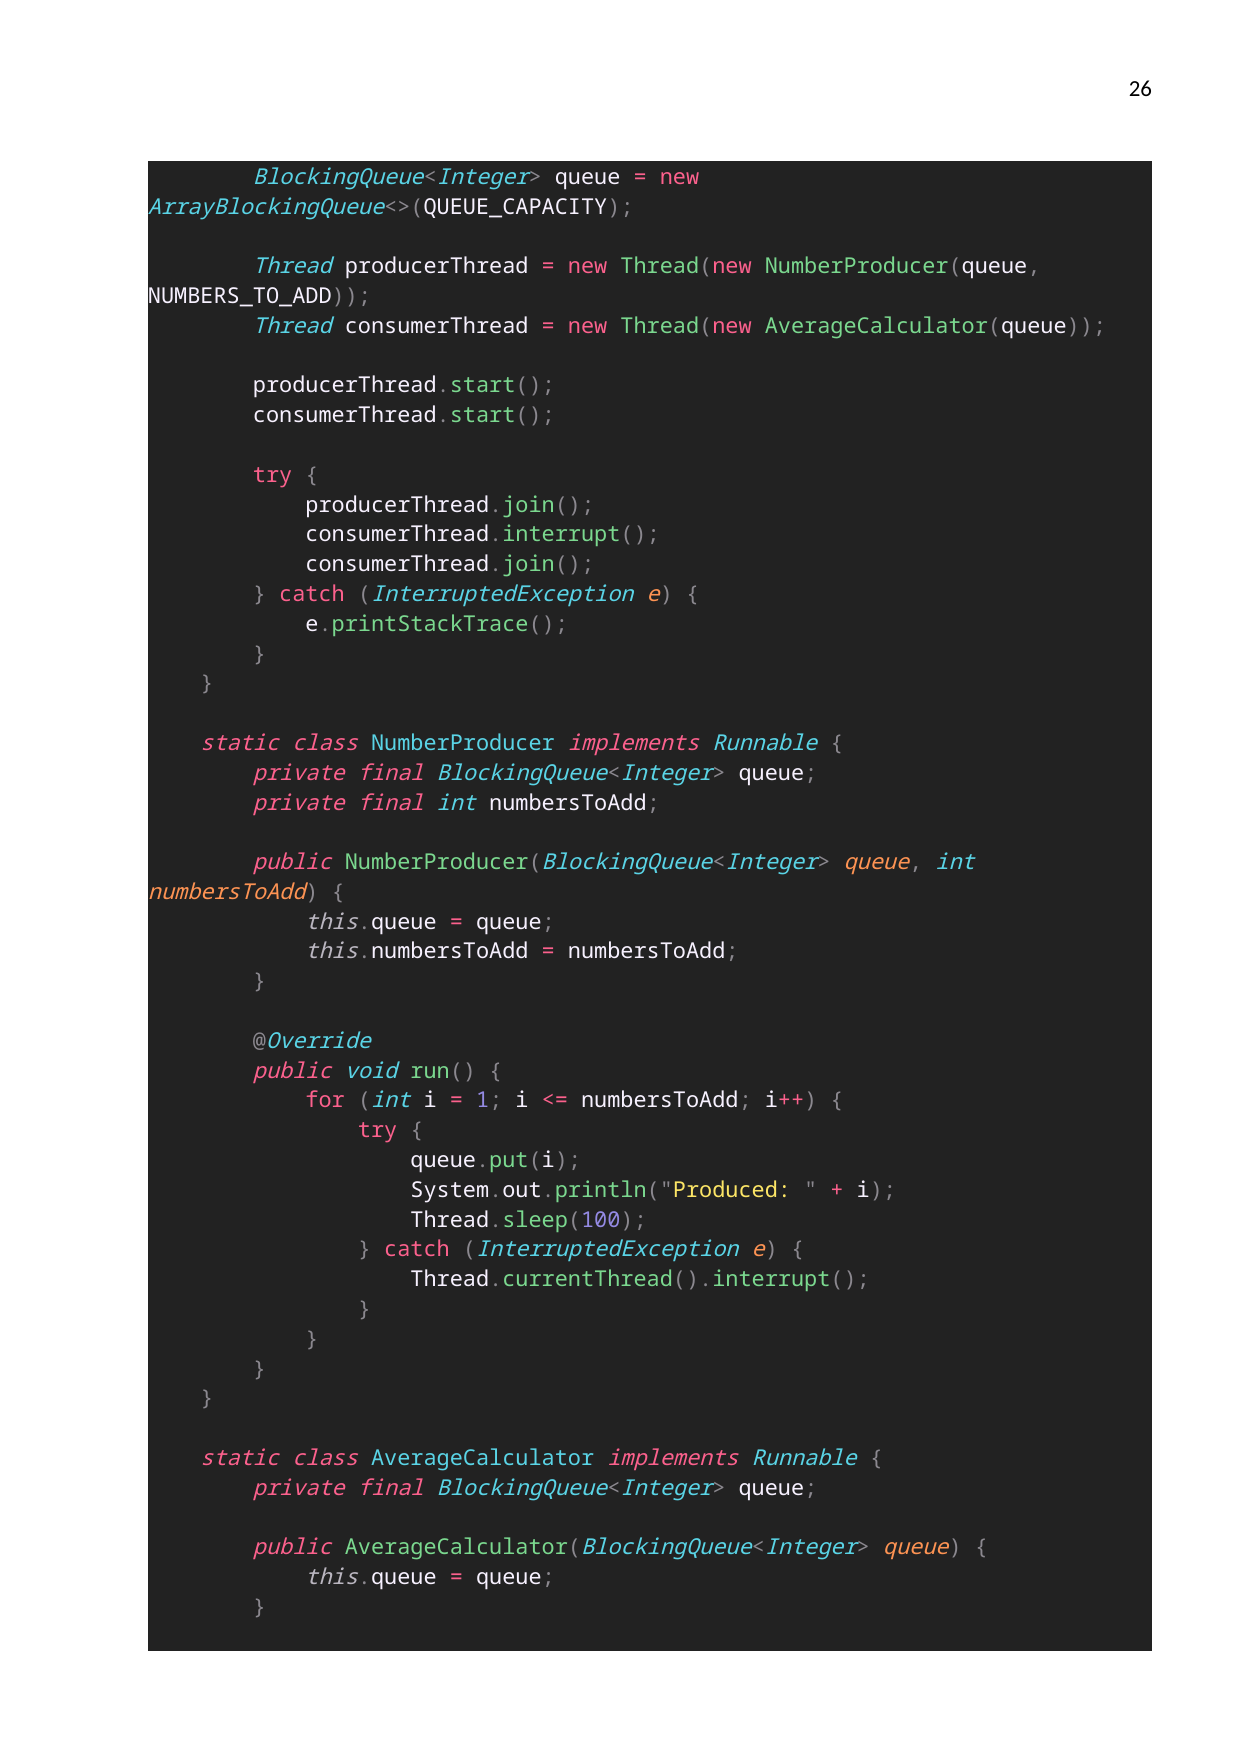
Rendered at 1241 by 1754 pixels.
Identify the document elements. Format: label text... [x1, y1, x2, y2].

text private final BlockingQueue<Integer> queue; [148, 757, 1152, 787]
text public NumberProducer(BlockingQueue<Integer> queue, int numbersToAdd) { [148, 846, 1152, 906]
text } catch (InterruptedException e) { [148, 578, 1152, 608]
text } [148, 1353, 1152, 1382]
text consumerThread.interrupt(); [148, 518, 1152, 548]
text } [148, 667, 1152, 697]
text System.out.println("Produced: " + i); [148, 1174, 1152, 1204]
text this.numbersToAdd = numbersToAdd; [148, 936, 1152, 965]
text public void run() { [148, 1055, 1152, 1084]
text private final BlockingQueue<Integer> queue; [148, 1472, 1152, 1502]
text } [148, 638, 1152, 667]
text } [148, 1382, 1152, 1412]
text consumerThread.start(); [148, 399, 1152, 429]
text Thread.currentThread().interrupt(); [148, 1263, 1152, 1293]
text this.queue = queue; [148, 1561, 1152, 1591]
text @Override [148, 1025, 1152, 1055]
text consumerThread.join(); [148, 548, 1152, 578]
text Thread.sleep(100); [148, 1204, 1152, 1233]
text Thread consumerThread = new Thread(new AverageCalculator(queue)); [148, 310, 1152, 340]
text producerThread.join(); [148, 489, 1152, 518]
text producerThread.start(); [148, 369, 1152, 399]
text static class NumberProducer implements Runnable { [148, 727, 1152, 757]
text BlockingQueue<Integer> queue = new ArrayBlockingQueue<>(QUEUE_CAPACITY); [148, 161, 1152, 221]
text } [148, 1591, 1152, 1621]
text try { [148, 459, 1152, 489]
text this.queue = queue; [148, 906, 1152, 936]
text try { [148, 1114, 1152, 1144]
text for (int i = 1; i <= numbersToAdd; i++) { [148, 1084, 1152, 1114]
text Thread producerThread = new Thread(new NumberProducer(queue, NUMBERS_TO_ADD)); [148, 250, 1152, 310]
text queue.put(i); [148, 1144, 1152, 1174]
text public AverageCalculator(BlockingQueue<Integer> queue) { [148, 1531, 1152, 1561]
text } [148, 1293, 1152, 1323]
text } [148, 965, 1152, 995]
text static class AverageCalculator implements Runnable { [148, 1442, 1152, 1472]
text e.printStackTrace(); [148, 608, 1152, 638]
text } catch (InterruptedException e) { [148, 1233, 1152, 1263]
text } [148, 1323, 1152, 1353]
text private final int numbersToAdd; [148, 787, 1152, 816]
